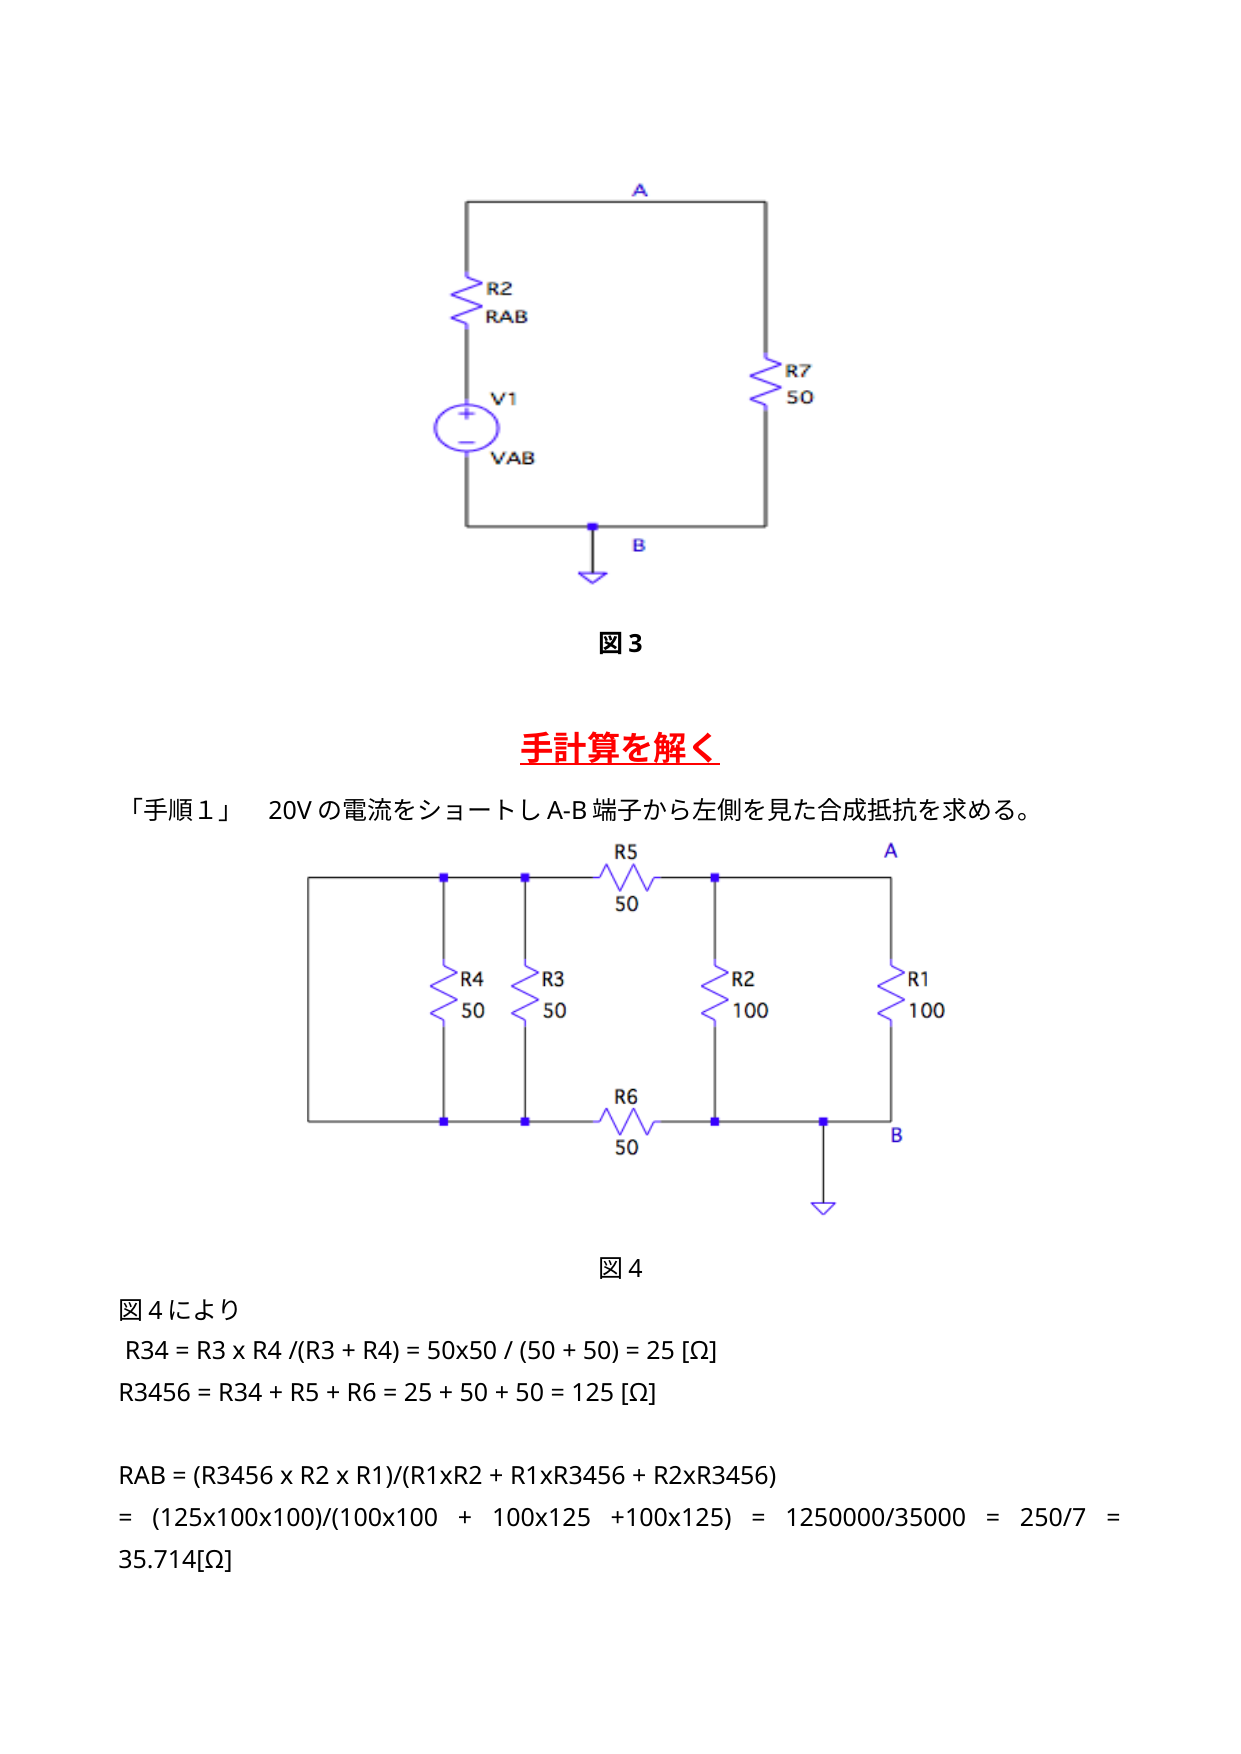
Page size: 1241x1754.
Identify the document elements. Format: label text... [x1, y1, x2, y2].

text = (125x100x100)/(100x100 + 100x125 +100x125) = 1250000/35000 = 250/7 = 35.714[Ω] [118, 1496, 1122, 1579]
text 手計算を解く [118, 704, 1122, 788]
picture [404, 162, 836, 603]
text 図4により [118, 1288, 1122, 1329]
text 図3 [118, 621, 1122, 663]
text 「手順１」 20Vの電流をショートしA-B端子から左側を見た合成抵抗を求める。 [118, 788, 1122, 829]
text R3456 = R34 + R5 + R6 = 25 + 50 + 50 = 125 [Ω] [118, 1371, 1122, 1413]
text R34 = R3 x R4 /(R3 + R4) = 50x50 / (50 + 50) = 25 [Ω] [118, 1329, 1122, 1371]
text RAB = (R3456 x R2 x R1)/(R1xR2 + R1xR3456 + R2xR3456) [118, 1454, 1122, 1496]
picture [288, 829, 952, 1228]
text 図4 [118, 1246, 1122, 1288]
